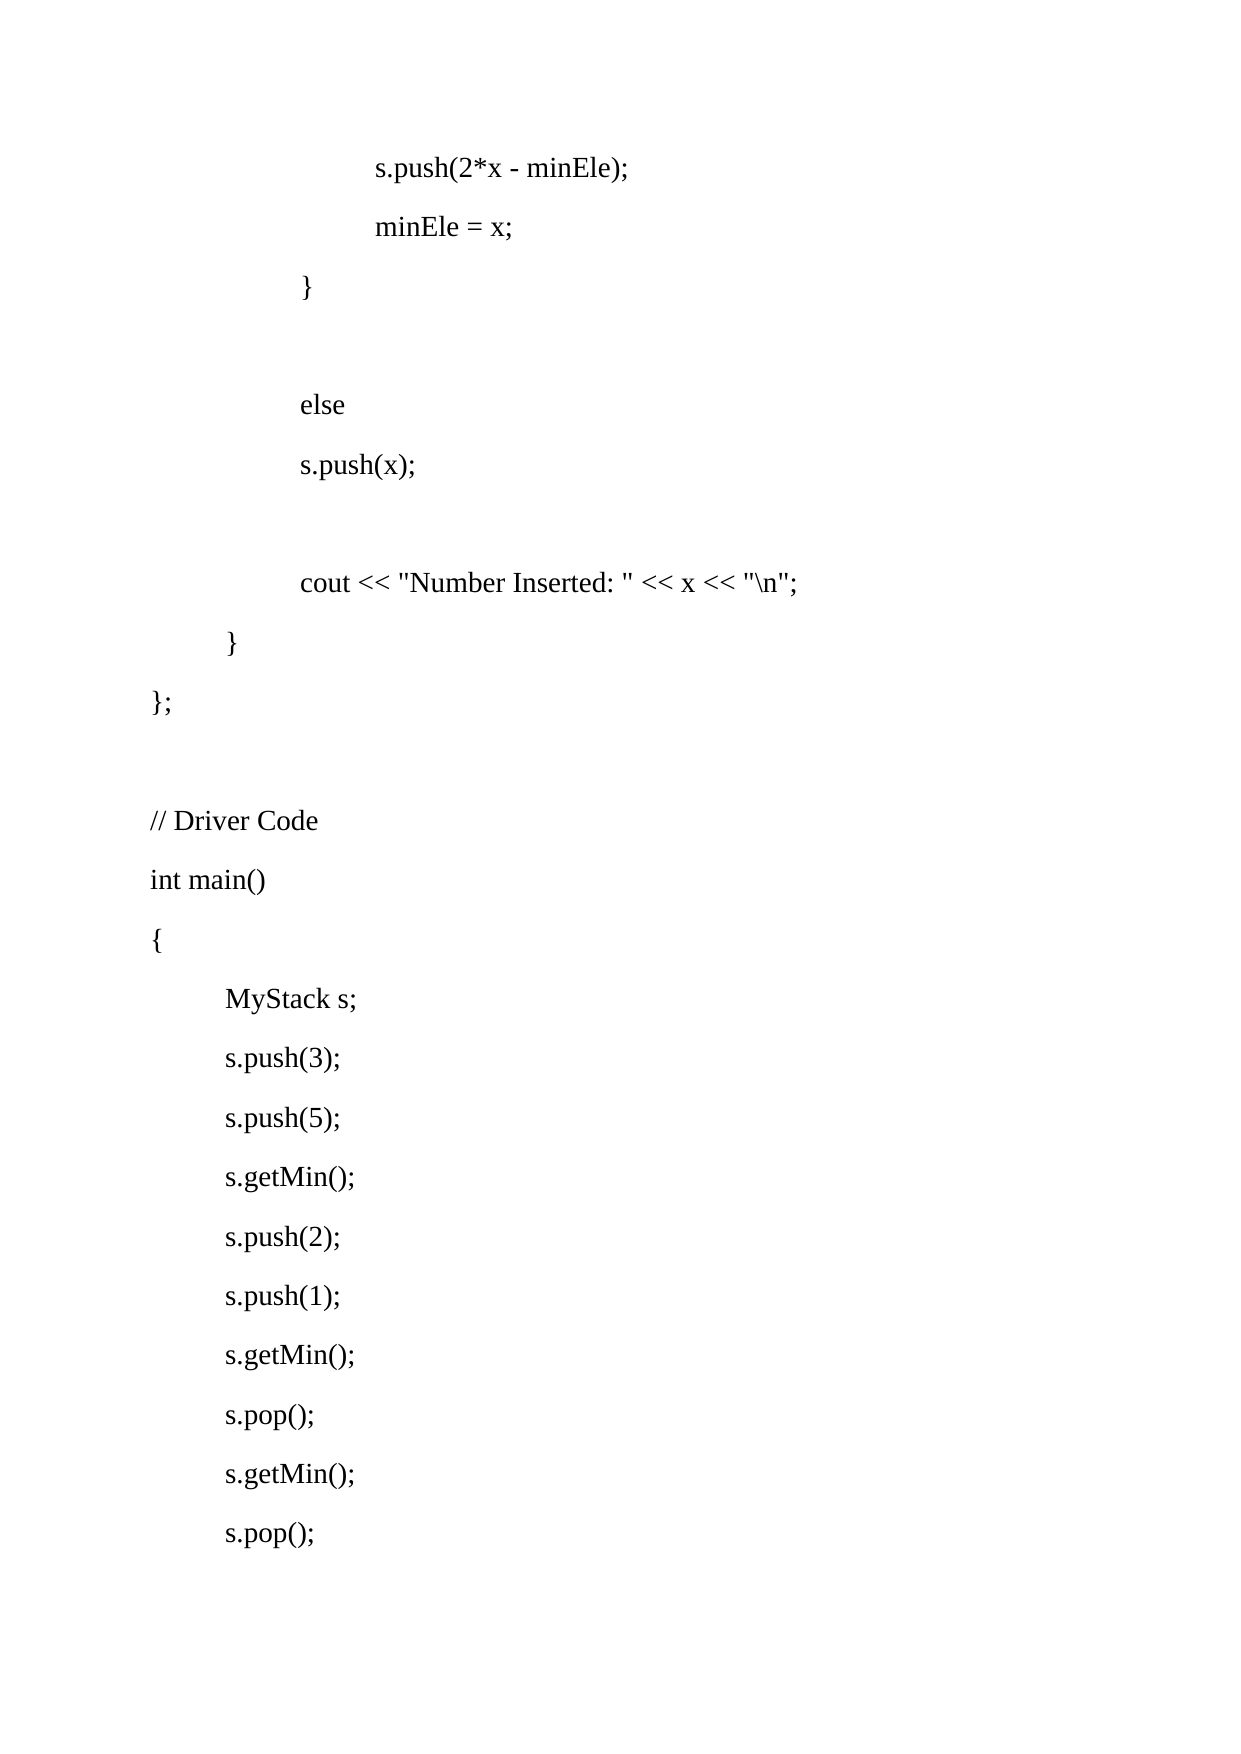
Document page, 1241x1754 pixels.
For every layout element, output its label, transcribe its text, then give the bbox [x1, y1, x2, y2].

text } [150, 269, 1090, 302]
text }; [150, 684, 1090, 718]
text MyStack s; [150, 981, 1090, 1015]
text s.pop(); [150, 1516, 1090, 1549]
text s.push(2*x - minEle); [150, 150, 1090, 183]
text s.push(x); [150, 447, 1090, 480]
text int main() [150, 862, 1090, 896]
text cout << "Number Inserted: " << x << "\n"; [150, 566, 1090, 599]
text s.push(5); [150, 1100, 1090, 1133]
text s.getMin(); [150, 1159, 1090, 1193]
text s.pop(); [150, 1397, 1090, 1430]
text // Driver Code [150, 803, 1090, 837]
text s.getMin(); [150, 1337, 1090, 1371]
text minEle = x; [150, 209, 1090, 243]
text else [150, 387, 1090, 421]
text s.push(2); [150, 1219, 1090, 1252]
text { [150, 922, 1090, 955]
text } [150, 625, 1090, 658]
text s.push(1); [150, 1278, 1090, 1312]
text s.push(3); [150, 1041, 1090, 1074]
text s.getMin(); [150, 1456, 1090, 1490]
